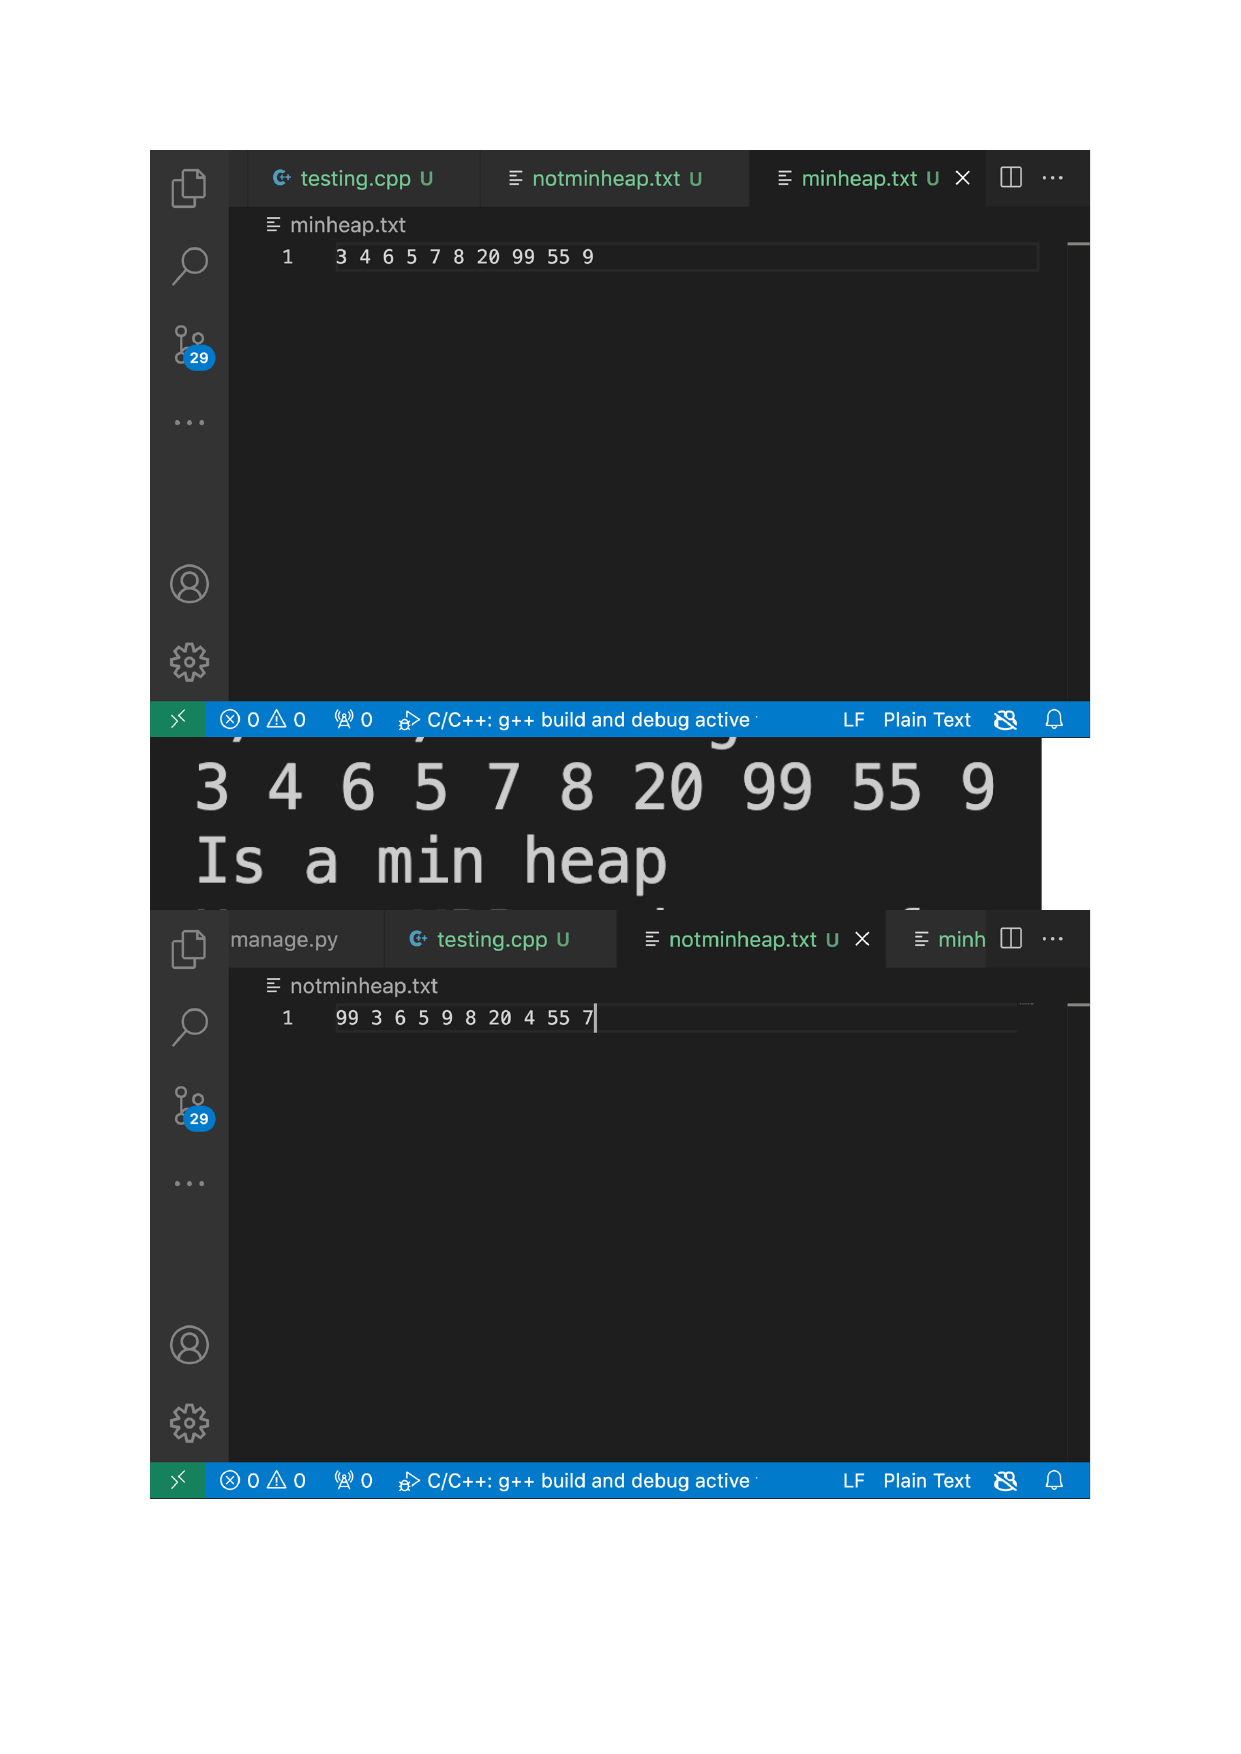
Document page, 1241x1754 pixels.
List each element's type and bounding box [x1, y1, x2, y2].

picture [150, 150, 1091, 1499]
